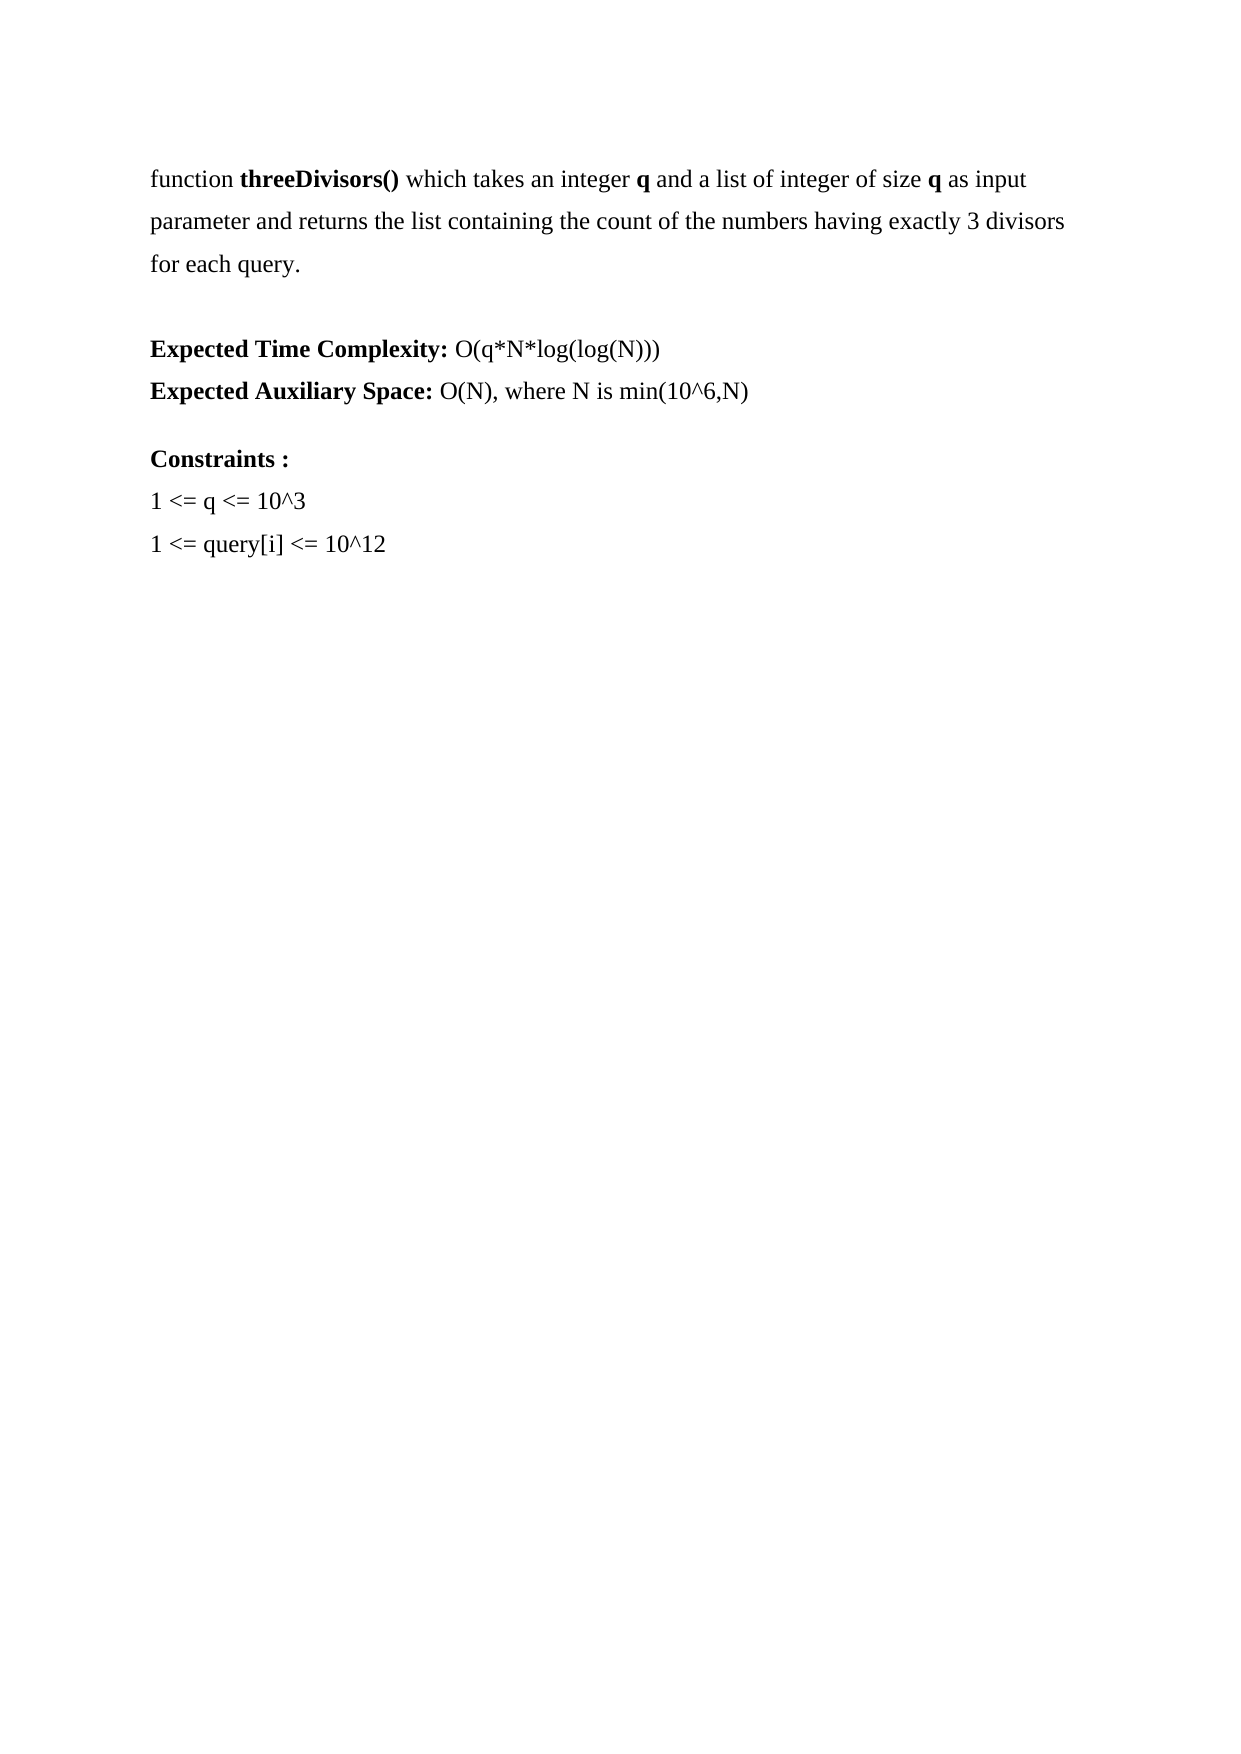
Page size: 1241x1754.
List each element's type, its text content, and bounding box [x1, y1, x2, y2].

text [150, 150, 1090, 405]
text Constraints : 1 <= q <= 10^3 1 <= query[i] <= 10^12 [150, 430, 1090, 557]
